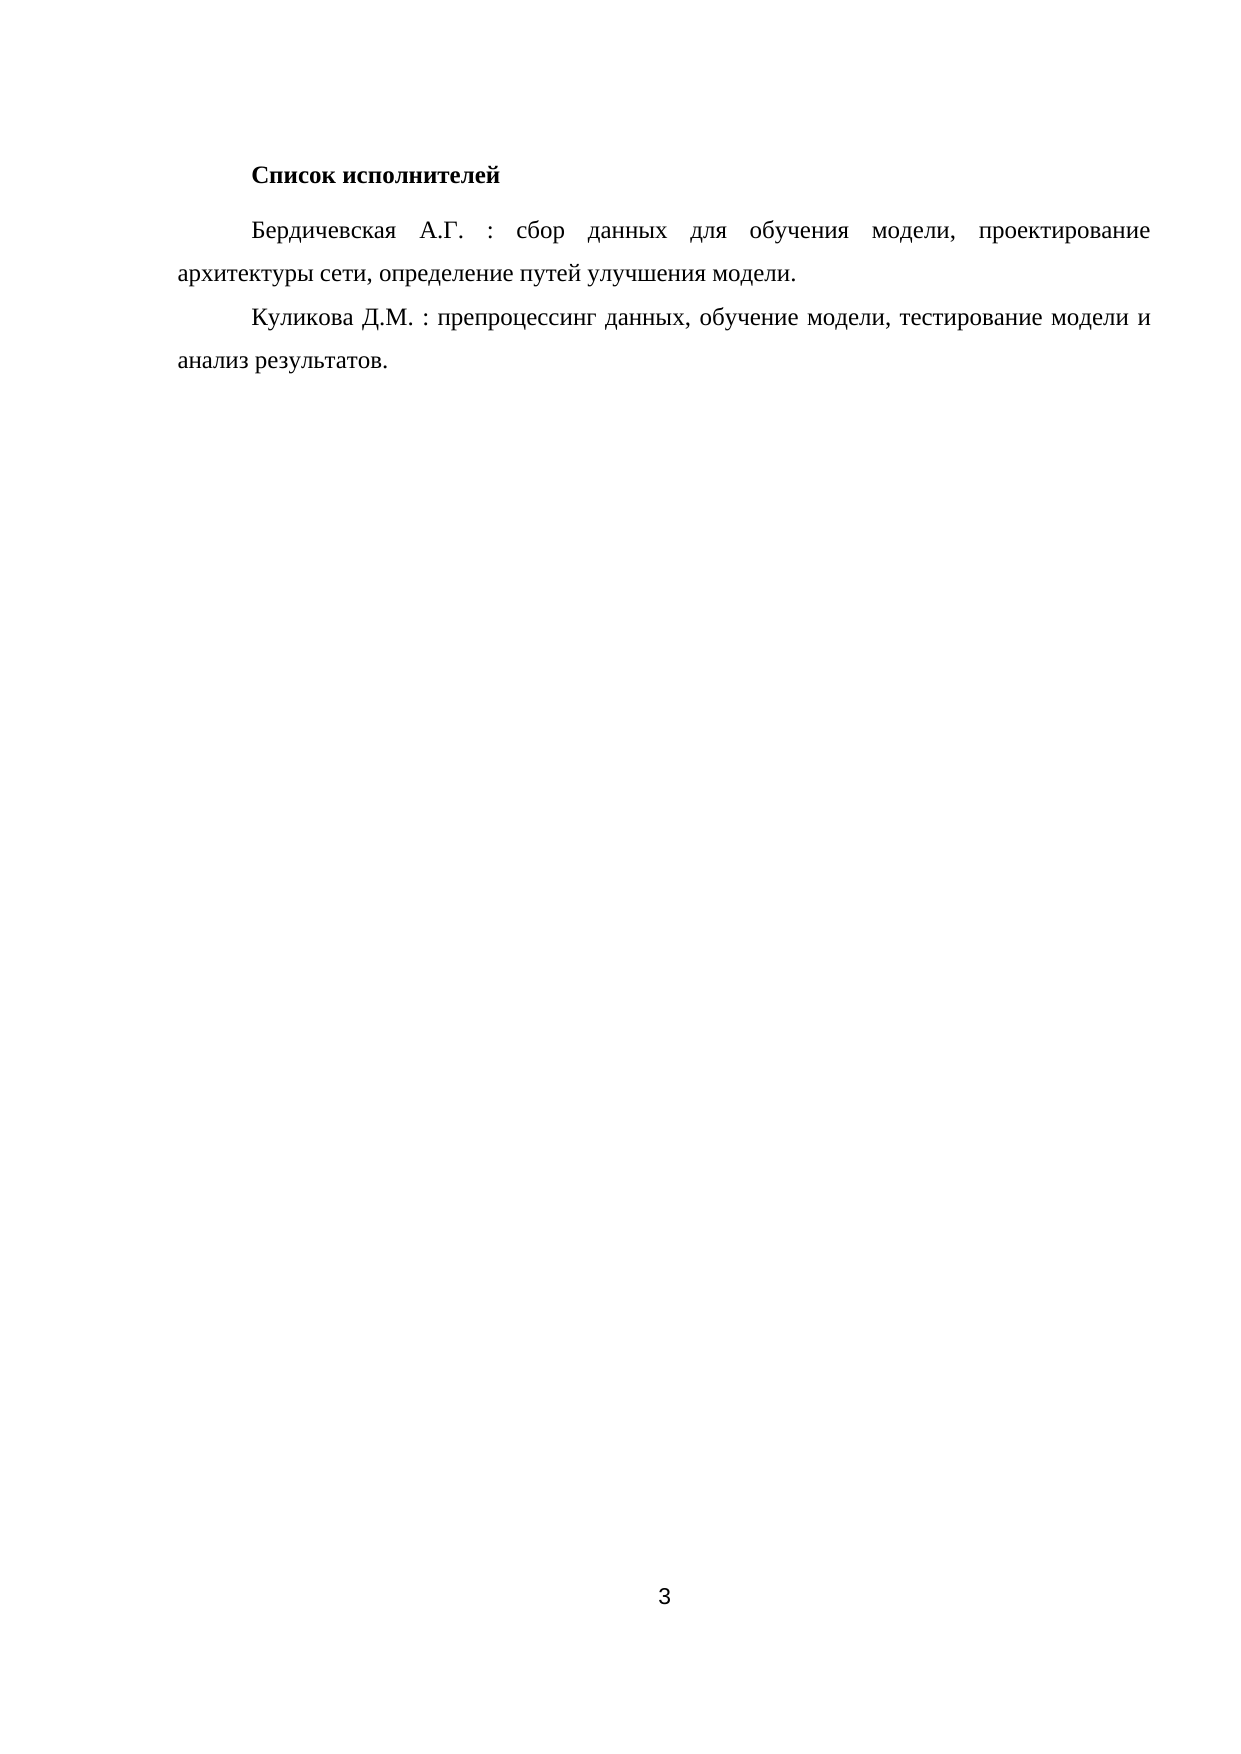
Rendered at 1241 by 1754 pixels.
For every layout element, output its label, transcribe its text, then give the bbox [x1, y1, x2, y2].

subtitle Список исполнителей [177, 160, 1152, 188]
text Бердичевская А.Г. : сбор данных для обучения модели, проектирование архитектуры сети, определение путей улучшения модели. [177, 215, 1152, 287]
text Куликова Д.М. : препроцессинг данных, обучение модели, тестирование модели и анализ результатов. [177, 302, 1152, 373]
